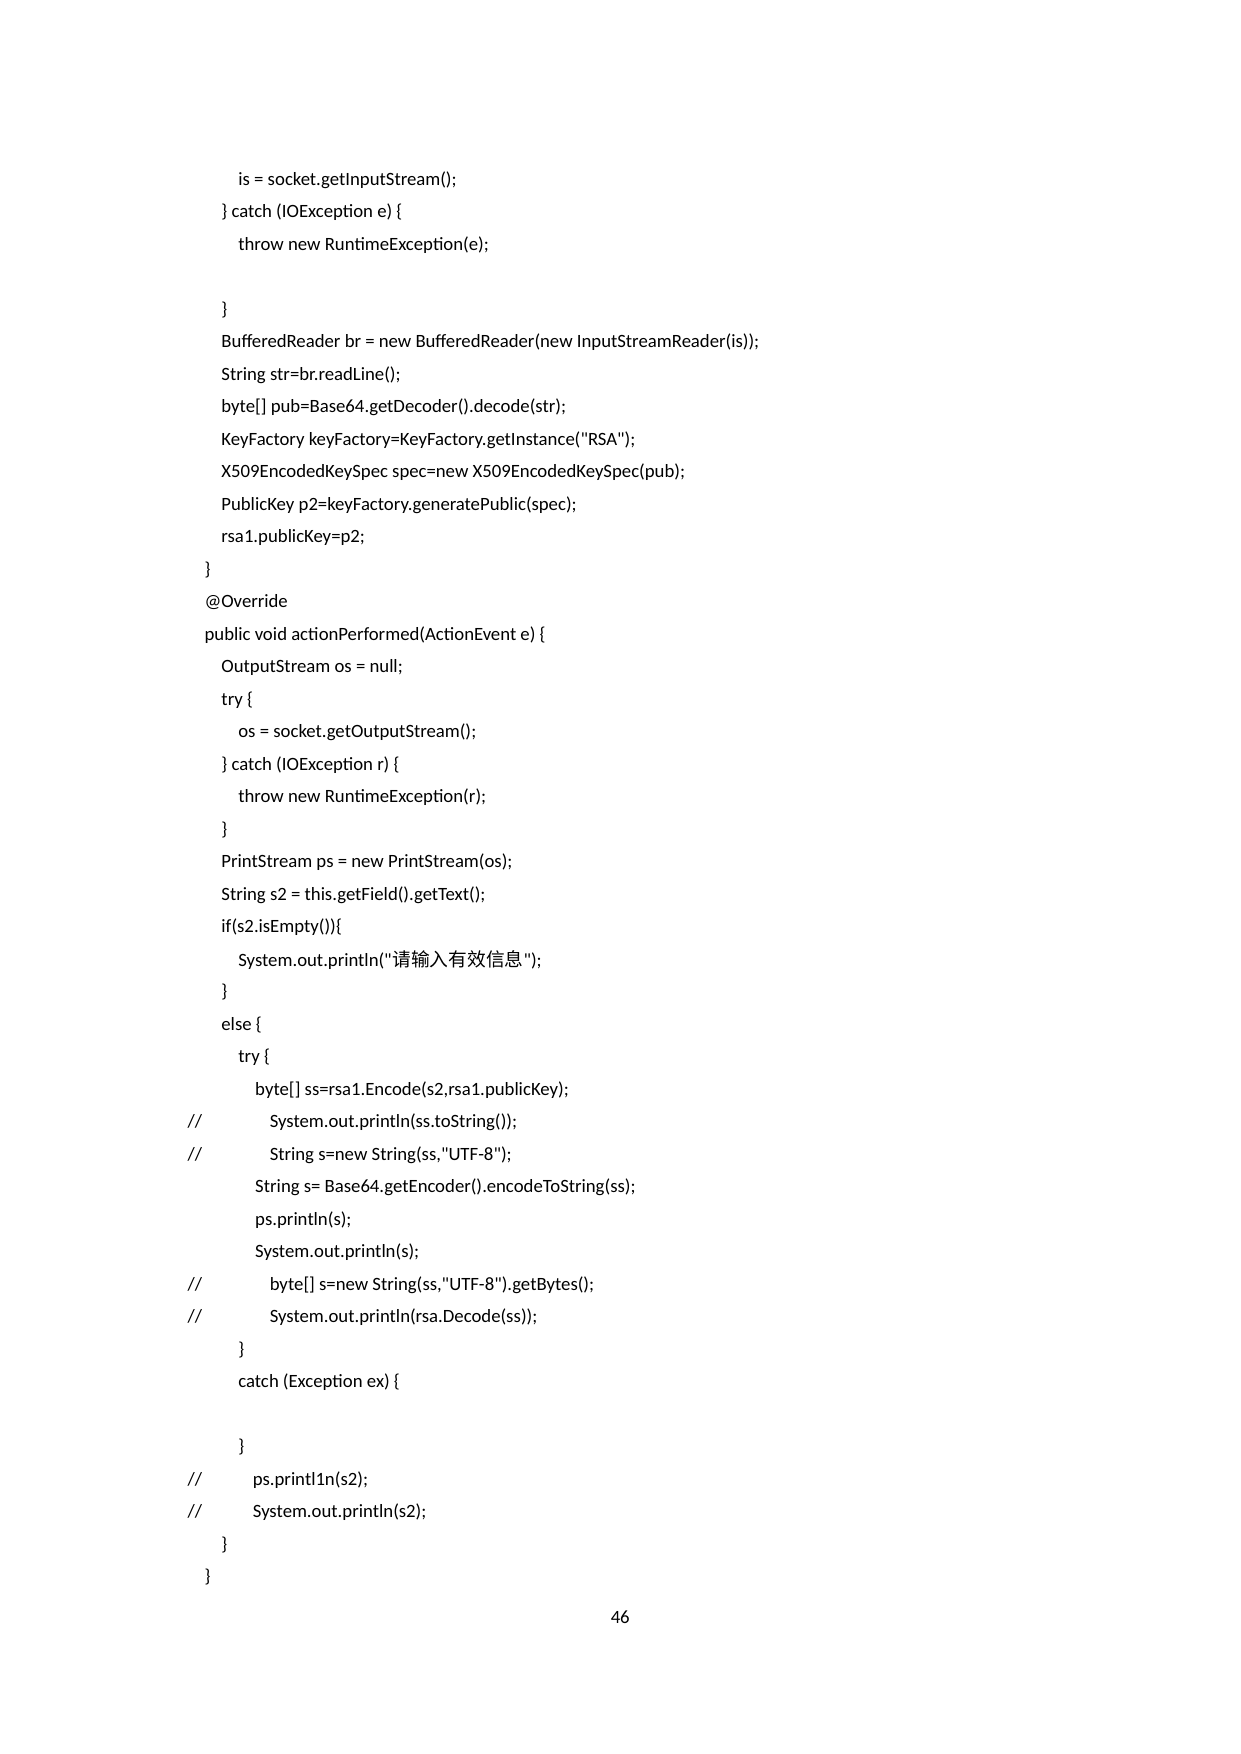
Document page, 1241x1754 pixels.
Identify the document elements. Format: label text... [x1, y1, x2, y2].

text @Override [187, 584, 1053, 617]
text throw new RuntimeException(e); [187, 227, 1053, 259]
text BufferedReader br = new BufferedReader(new InputStreamReader(is)); [187, 324, 1053, 357]
text System.out.println(s); [187, 1234, 1053, 1267]
text rsa1.publicKey=p2; [187, 519, 1053, 552]
text byte[] ss=rsa1.Encode(s2,rsa1.publicKey); [187, 1072, 1053, 1104]
text is = socket.getInputStream(); [187, 162, 1053, 194]
text try { [187, 1039, 1053, 1072]
text } [187, 1332, 1053, 1364]
text throw new RuntimeException(r); [187, 779, 1053, 812]
text try { [187, 682, 1053, 714]
text // System.out.println(s2); [187, 1494, 1053, 1527]
text // String s=new String(ss,"UTF-8"); [187, 1137, 1053, 1169]
text X509EncodedKeySpec spec=new X509EncodedKeySpec(pub); [187, 454, 1053, 487]
text } catch (IOException r) { [187, 747, 1053, 779]
text String s2 = this.getField().getText(); [187, 877, 1053, 909]
text os = socket.getOutputStream(); [187, 714, 1053, 747]
text ps.println(s); [187, 1202, 1053, 1234]
text } [187, 812, 1053, 844]
text // System.out.println(rsa.Decode(ss)); [187, 1299, 1053, 1332]
text PrintStream ps = new PrintStream(os); [187, 844, 1053, 877]
text public void actionPerformed(ActionEvent e) { [187, 617, 1053, 649]
text PublicKey p2=keyFactory.generatePublic(spec); [187, 487, 1053, 519]
text System.out.println("请输入有效信息"); [187, 942, 1053, 974]
text // System.out.println(ss.toString()); [187, 1104, 1053, 1137]
text } catch (IOException e) { [187, 194, 1053, 227]
text catch (Exception ex) { [187, 1364, 1053, 1397]
text KeyFactory keyFactory=KeyFactory.getInstance("RSA"); [187, 422, 1053, 454]
text String s= Base64.getEncoder().encodeToString(ss); [187, 1169, 1053, 1202]
text } [187, 552, 1053, 584]
text // byte[] s=new String(ss,"UTF-8").getBytes(); [187, 1267, 1053, 1299]
text // ps.printl1n(s2); [187, 1462, 1053, 1494]
text OutputStream os = null; [187, 649, 1053, 682]
text } [187, 1527, 1053, 1559]
text } [187, 292, 1053, 324]
text else { [187, 1007, 1053, 1039]
text } [187, 1559, 1053, 1592]
text } [187, 1429, 1053, 1462]
text String str=br.readLine(); [187, 357, 1053, 389]
text } [187, 974, 1053, 1007]
text if(s2.isEmpty()){ [187, 909, 1053, 942]
text byte[] pub=Base64.getDecoder().decode(str); [187, 389, 1053, 422]
